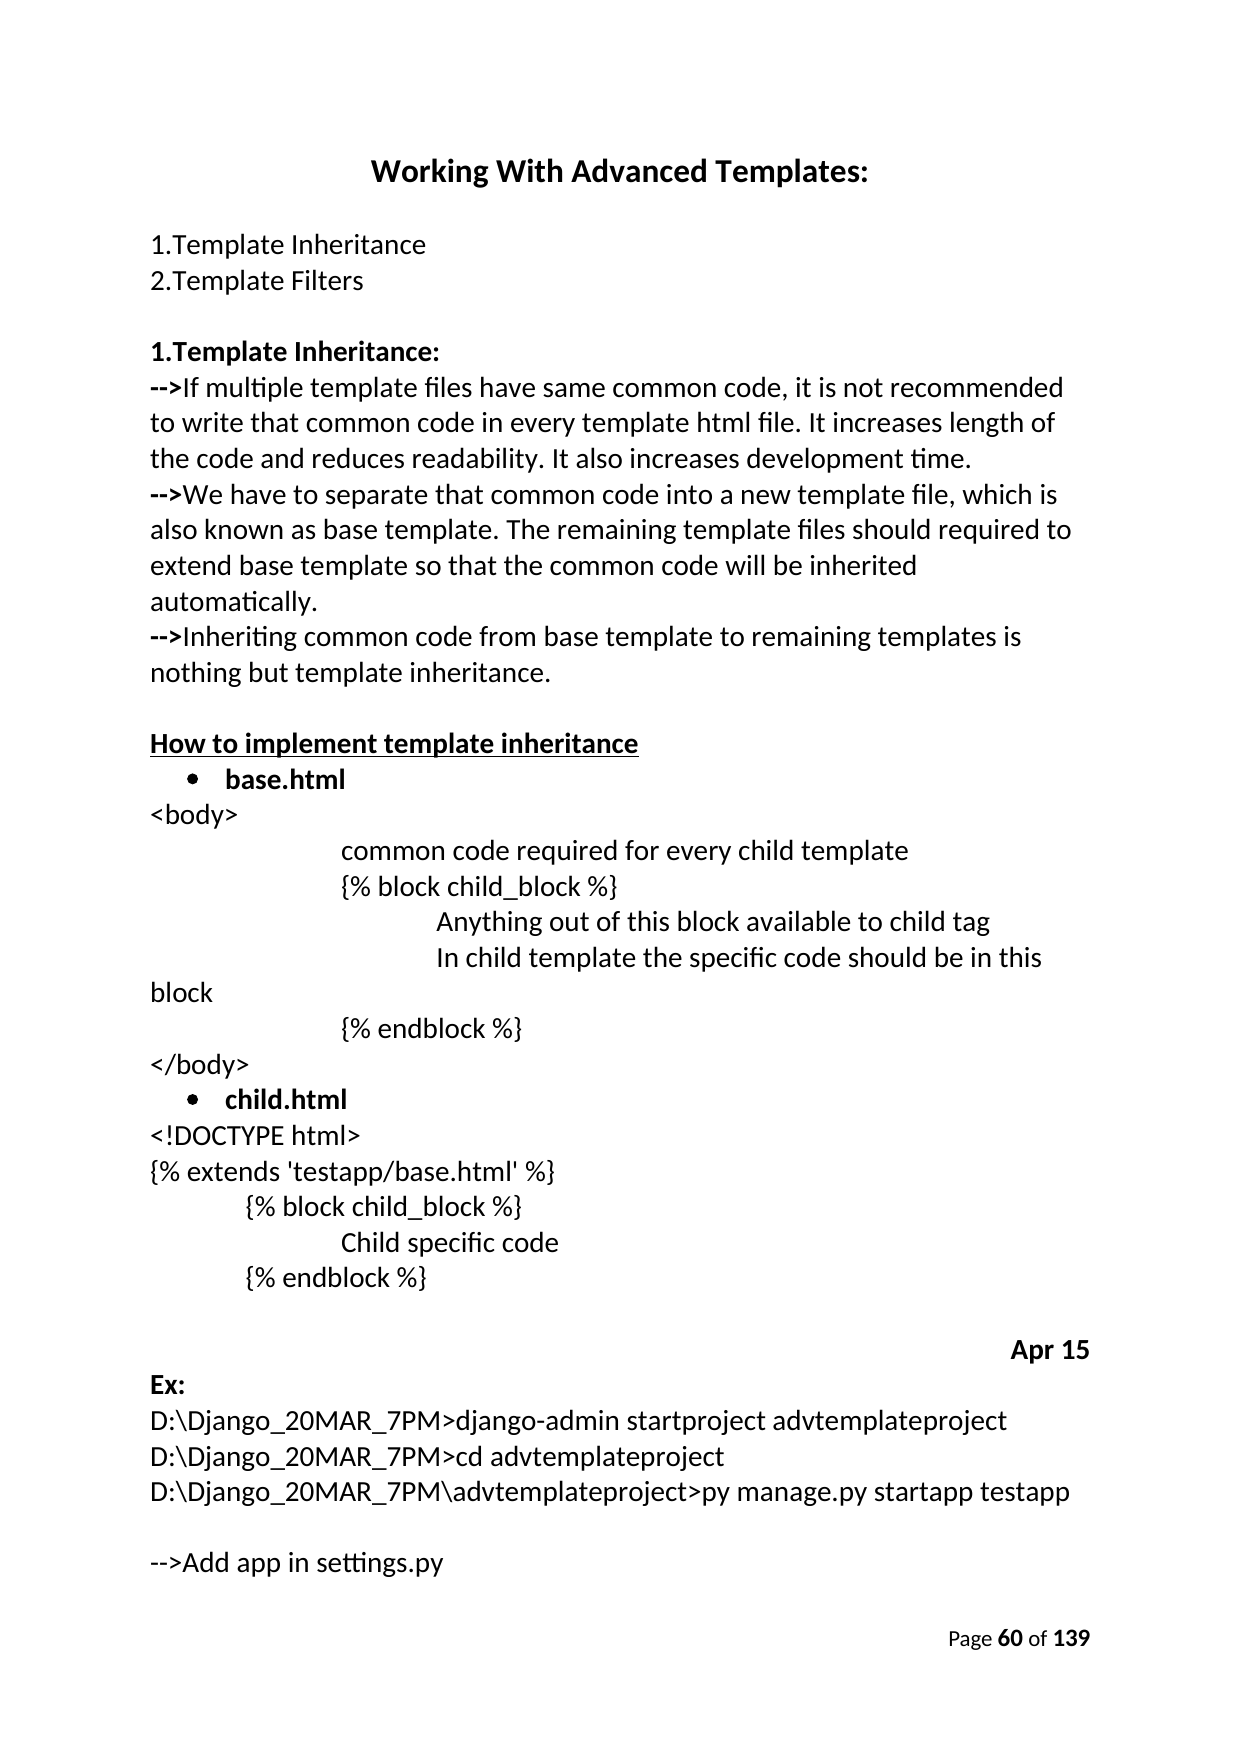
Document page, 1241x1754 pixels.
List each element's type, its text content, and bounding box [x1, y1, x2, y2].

text Ex: [150, 1366, 1090, 1402]
text </body> [150, 1046, 1090, 1081]
text {% block child_block %} [150, 868, 1090, 903]
text Working With Advanced Templates: [150, 150, 1090, 191]
text D:\Django_20MAR_7PM>cd advtemplateproject [150, 1438, 1090, 1473]
text {% block child_block %} [150, 1188, 1090, 1224]
text <!DOCTYPE html> [150, 1117, 1090, 1153]
text -->Inheriting common code from base template to remaining templates is nothing but template inheritance. [150, 618, 1090, 689]
text In child template the specific code should be in this block [150, 939, 1090, 1010]
text Apr 15 [150, 1331, 1090, 1366]
text -->If multiple template files have same common code, it is not recommended to write that common code in every template html file. It increases length of the code and reduces readability. It also increases development time. [150, 369, 1090, 476]
text <body> [150, 796, 1090, 832]
text {% endblock %} [150, 1259, 1090, 1295]
text Anything out of this block available to child tag [150, 903, 1090, 939]
text 1.Template Inheritance [150, 226, 1090, 262]
list base.html [187, 761, 1090, 796]
text Child specific code [150, 1224, 1090, 1259]
text {% extends 'testapp/base.html' %} [150, 1153, 1090, 1188]
text D:\Django_20MAR_7PM>django-admin startproject advtemplateproject [150, 1402, 1090, 1438]
text -->Add app in settings.py [150, 1544, 1090, 1580]
text {% endblock %} [150, 1010, 1090, 1046]
text 2.Template Filters [150, 262, 1090, 298]
text 1.Template Inheritance: [150, 333, 1090, 369]
list child.html [187, 1081, 1090, 1117]
text common code required for every child template [150, 832, 1090, 868]
text How to implement template inheritance [150, 725, 1090, 761]
text -->We have to separate that common code into a new template file, which is also known as base template. The remaining template files should required to extend base template so that the common code will be inherited automatically. [150, 476, 1090, 618]
text D:\Django_20MAR_7PM\advtemplateproject>py manage.py startapp testapp [150, 1473, 1090, 1509]
